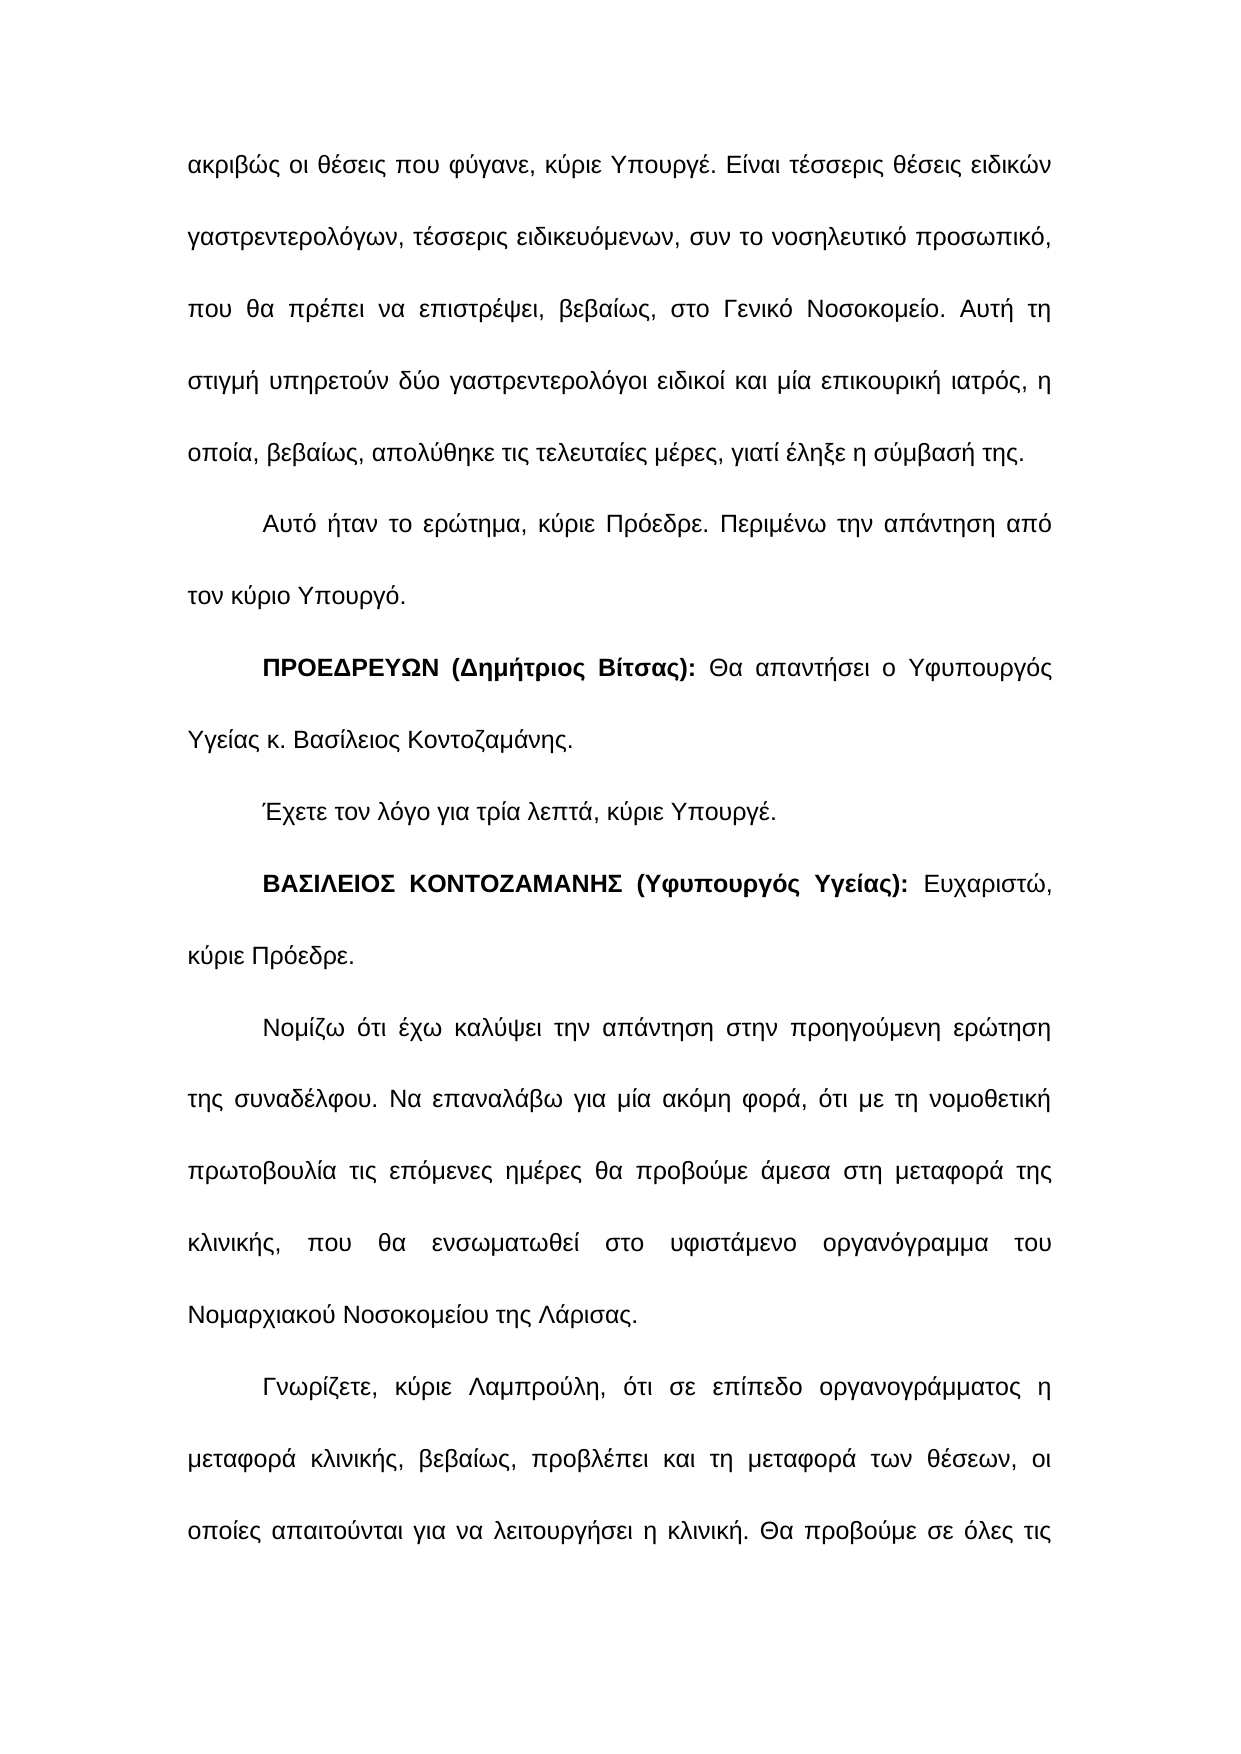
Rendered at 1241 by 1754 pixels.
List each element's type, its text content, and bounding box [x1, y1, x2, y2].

text Νομίζω ότι έχω καλύψει την απάντηση στην προηγούμενη ερώτηση της συναδέλφου. Να επαναλάβω για μία ακόμη φορά, ότι με τη νομοθετική πρωτοβουλία τις επόμενες ημέρες θα προβούμε άμεσα στη μεταφορά της κλινικής, που θα ενσωματωθεί στο υφιστάμενο οργανόγραμμα του Νομαρχιακού Νοσοκομείου της Λάρισας. [187, 1012, 1053, 1329]
text ΒΑΣΙΛΕΙΟΣ ΚΟΝΤΟΖΑΜΑΝΗΣ (Υφυπουργός Υγείας): Ευχαριστώ, κύριε Πρόεδρε. [187, 869, 1053, 969]
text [187, 1372, 1053, 1544]
text Αυτό ήταν το ερώτημα, κύριε Πρόεδρε. Περιμένω την απάντηση από τον κύριο Υπουργό. [187, 509, 1053, 610]
text Έχετε τον λόγο για τρία λεπτά, κύριε Υπουργέ. [187, 797, 1053, 826]
text ΠΡΟΕΔΡΕΥΩΝ (Δημήτριος Βίτσας): Θα απαντήσει ο Υφυπουργός Υγείας κ. Βασίλειος Κοντοζαμάνης. [187, 653, 1053, 754]
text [187, 150, 1053, 466]
